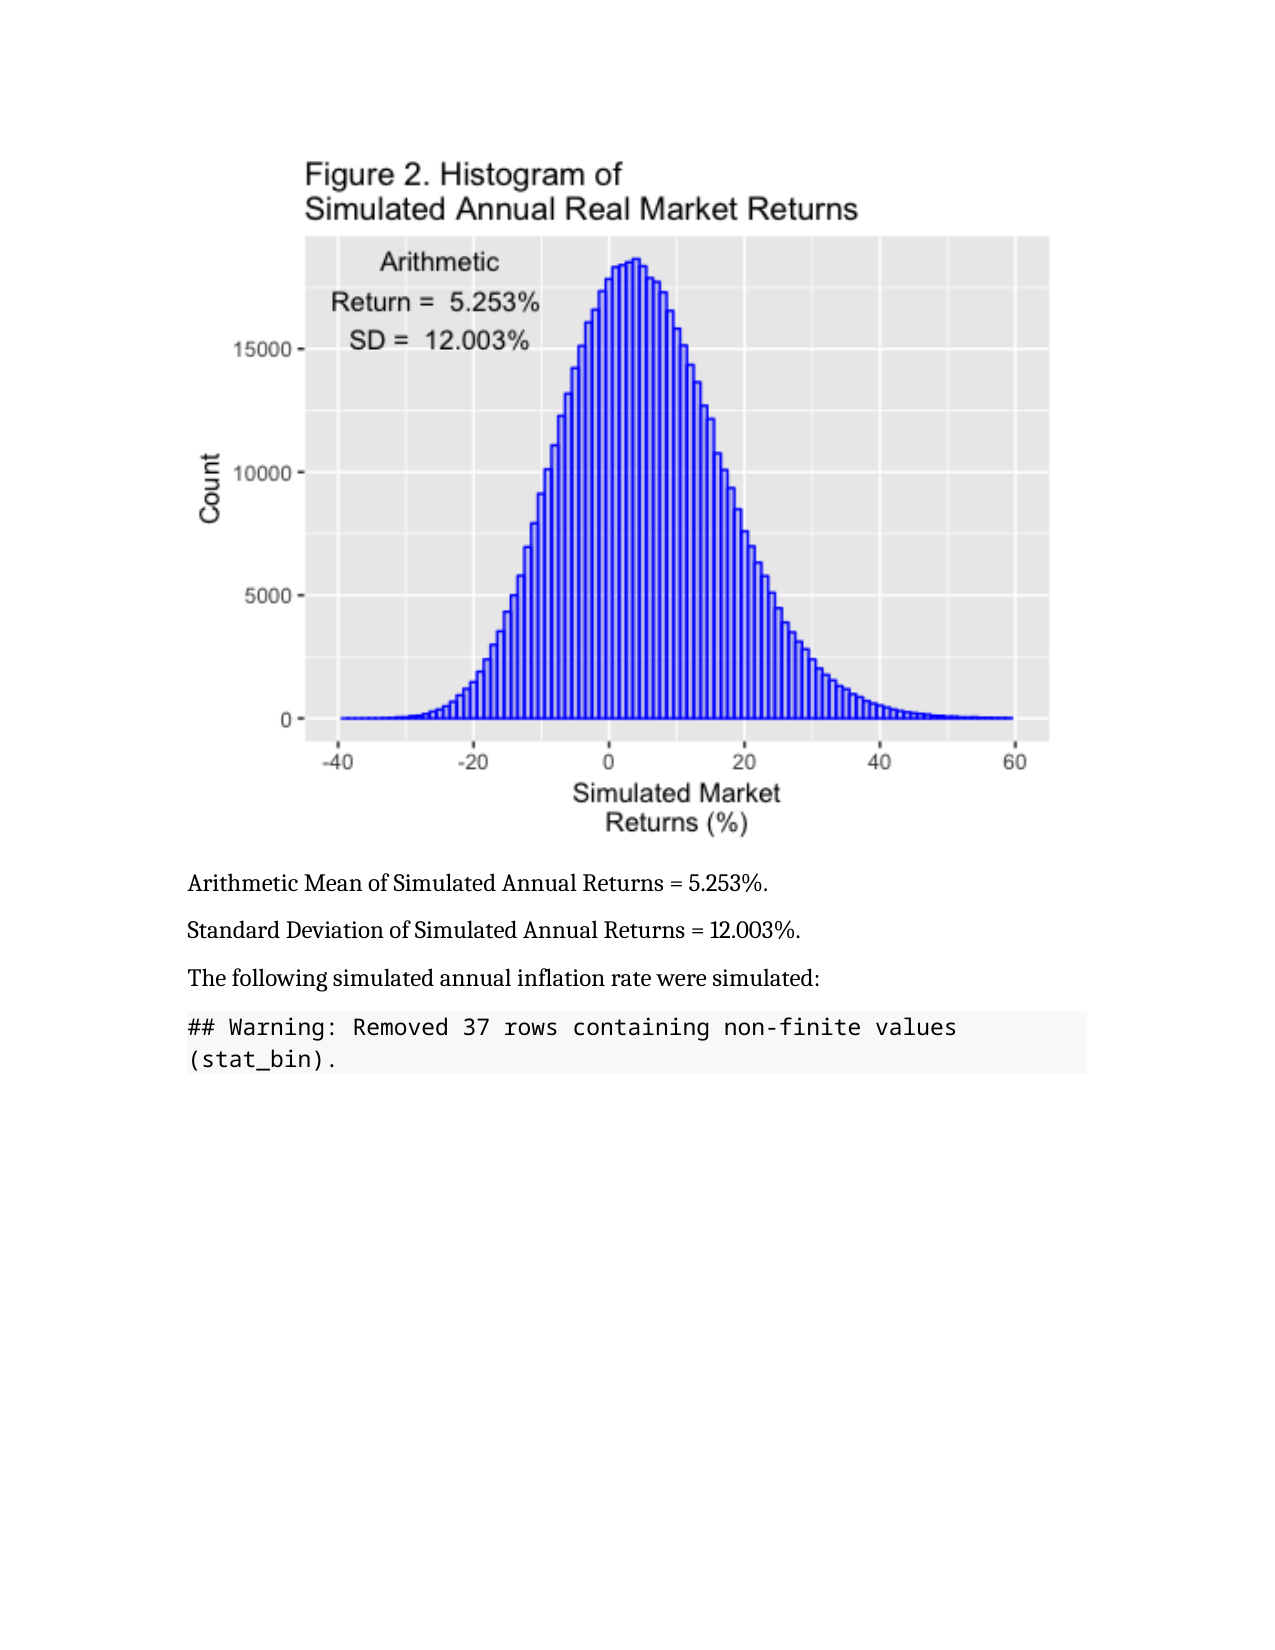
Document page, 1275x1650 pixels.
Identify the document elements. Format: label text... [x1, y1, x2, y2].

text Standard Deviation of Simulated Annual Returns = 12.003%. [187, 916, 1087, 945]
text Arithmetic Mean of Simulated Annual Returns = 5.253%. [187, 869, 1087, 897]
text The following simulated annual inflation rate were simulated: [187, 964, 1087, 992]
picture [187, 150, 1063, 850]
text ## Warning: Removed 37 rows containing non-finite values (stat_bin). [187, 1011, 1087, 1074]
